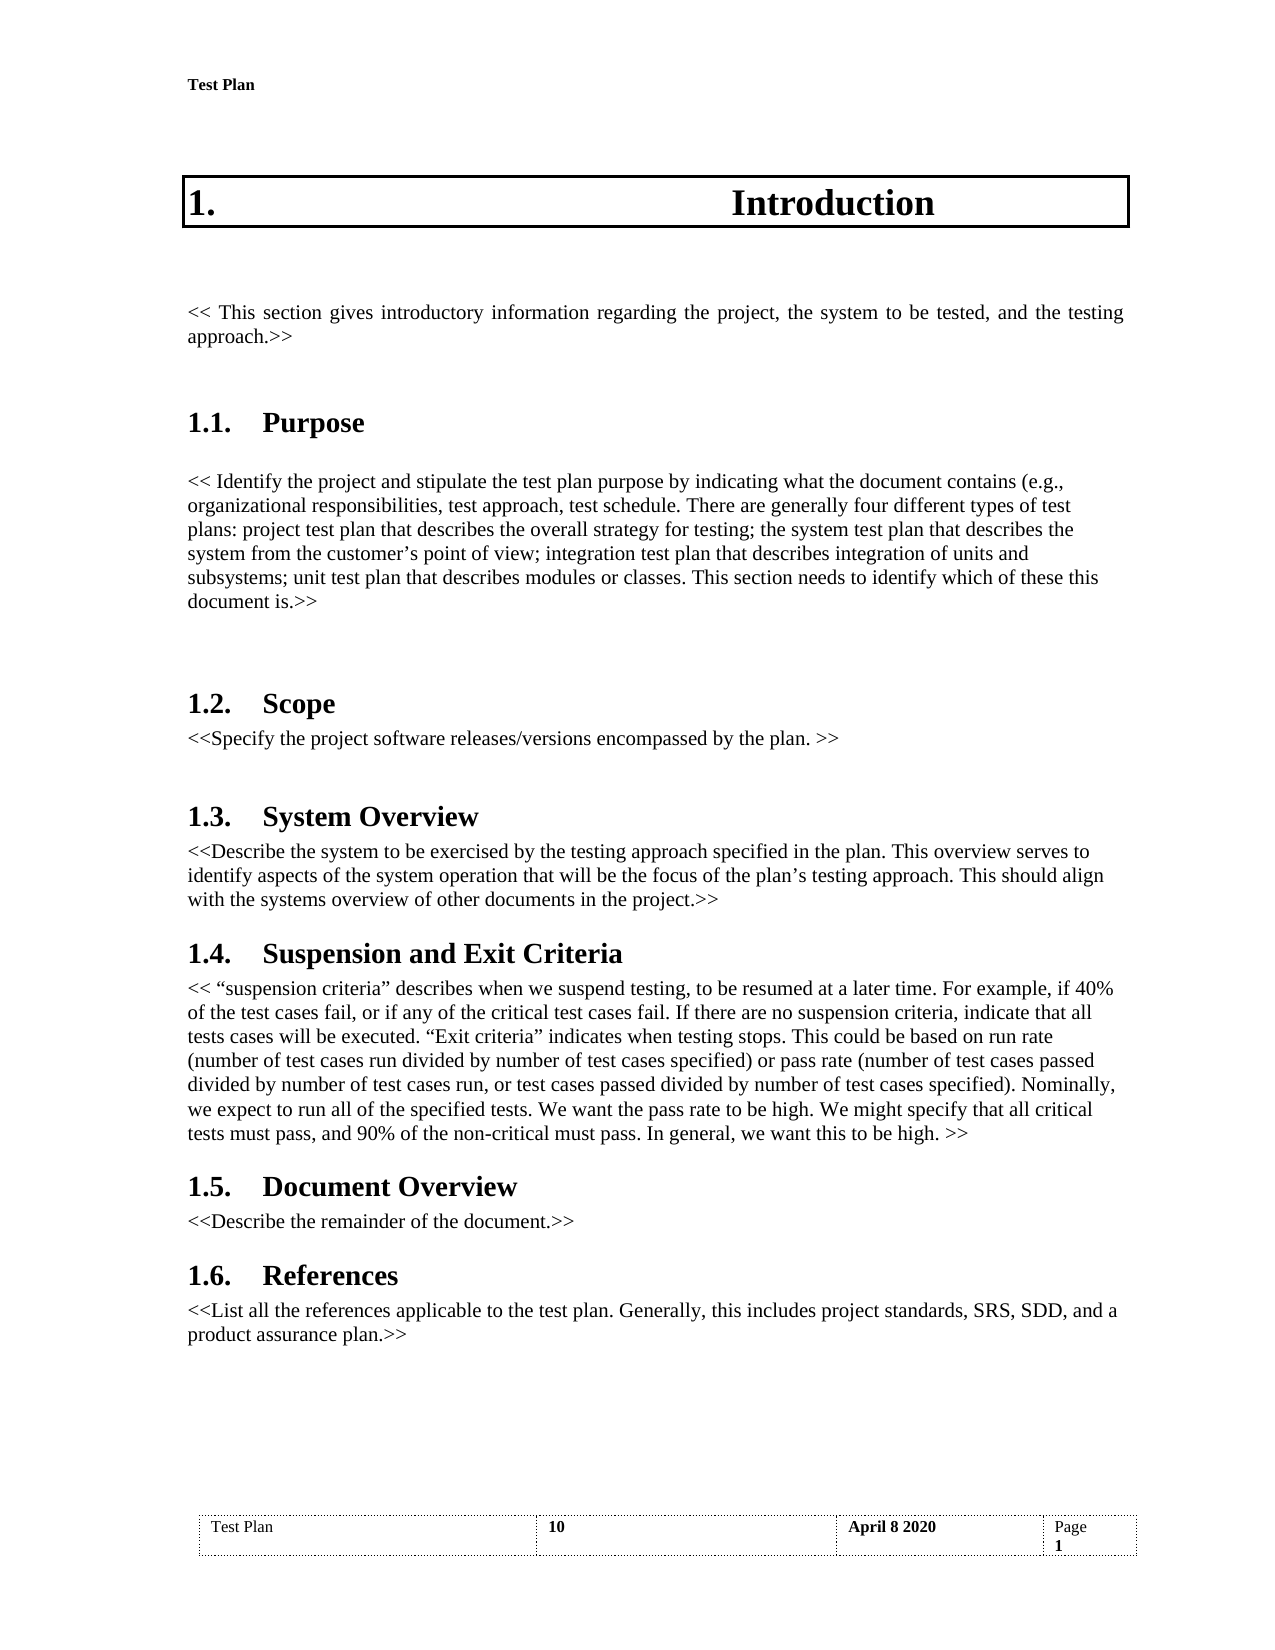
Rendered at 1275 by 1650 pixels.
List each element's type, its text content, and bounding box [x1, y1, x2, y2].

subtitle Document Overview [187, 1169, 1125, 1203]
text <<Describe the system to be exercised by the testing approach specified in the plan. This overview serves to identify aspects of the system operation that will be the focus of the plan’s testing approach. This should align with the systems overview of other documents in the project.>> [187, 839, 1125, 911]
text << “suspension criteria” describes when we suspend testing, to be resumed at a later time. For example, if 40% of the test cases fail, or if any of the critical test cases fail. If there are no suspension criteria, indicate that all tests cases will be executed. “Exit criteria” indicates when testing stops. This could be based on run rate (number of test cases run divided by number of test cases specified) or pass rate (number of test cases passed divided by number of test cases run, or test cases passed divided by number of test cases specified). Nominally, we expect to run all of the specified tests. We want the pass rate to be high. We might specify that all critical tests must pass, and 90% of the non-critical must pass. In general, we want this to be high. >> [187, 976, 1125, 1144]
subtitle References [187, 1258, 1125, 1292]
text <<List all the references applicable to the test plan. Generally, this includes project standards, SRS, SDD, and a product assurance plan.>> [187, 1298, 1125, 1346]
subtitle Scope [187, 686, 1125, 720]
subtitle Purpose [187, 405, 1125, 439]
text << This section gives introductory information regarding the project, the system to be tested, and the testing approach.>> [187, 299, 1125, 348]
subtitle Suspension and Exit Criteria [187, 936, 1125, 970]
text <<Describe the remainder of the document.>> [187, 1209, 1125, 1233]
text << Identify the project and stipulate the test plan purpose by indicating what the document contains (e.g., organizational responsibilities, test approach, test schedule. There are generally four different types of test plans: project test plan that describes the overall strategy for testing; the system test plan that describes the system from the customer’s point of view; integration test plan that describes integration of units and subsystems; unit test plan that describes modules or classes. This section needs to identify which of these this document is.>> [187, 469, 1125, 613]
subtitle System Overview [187, 799, 1125, 833]
subtitle Introduction [185, 178, 1127, 225]
text <<Specify the project software releases/versions encompassed by the plan. >> [187, 726, 1125, 750]
